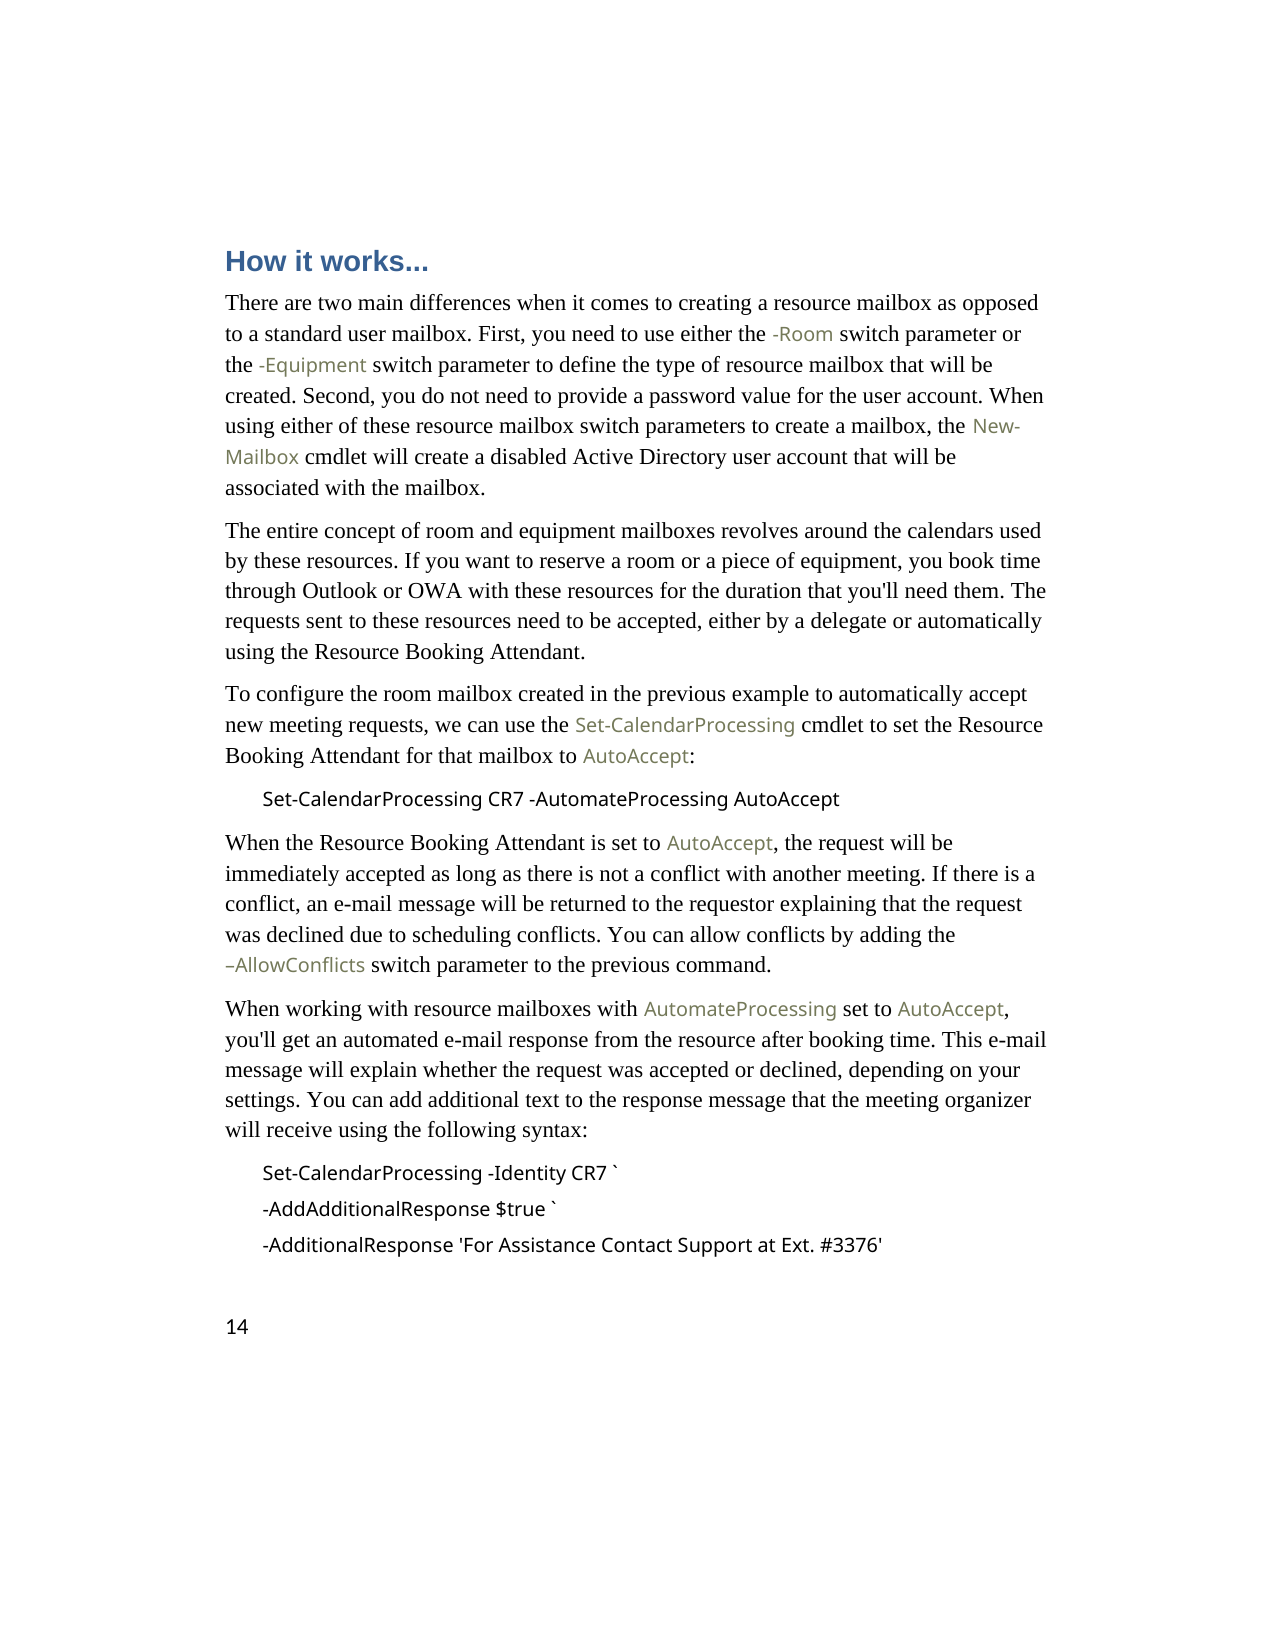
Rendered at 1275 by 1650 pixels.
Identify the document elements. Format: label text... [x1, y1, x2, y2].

text -AdditionalResponse 'For Assistance Contact Support at Ext. #3376' [262, 1231, 1050, 1258]
subtitle How it works... [225, 244, 1050, 278]
text -AddAdditionalResponse $true ` [262, 1195, 1050, 1222]
text Set-CalendarProcessing -Identity CR7 ` [262, 1159, 1050, 1186]
text When the Resource Booking Attendant is set to AutoAccept, the request will be immediately accepted as long as there is not a conflict with another meeting. If there is a conflict, an e-mail message will be returned to the requestor explaining that the request was declined due to scheduling conflicts. You can allow conflicts by adding the –AllowConflicts switch parameter to the previous command. [225, 829, 1050, 978]
text The entire concept of room and equipment mailboxes revolves around the calendars used by these resources. If you want to reserve a room or a piece of equipment, you book time through Outlook or OWA with these resources for the duration that you'll need them. The requests sent to these resources need to be accepted, either by a delegate or automatically using the Resource Booking Attendant. [225, 517, 1050, 664]
text When working with resource mailboxes with AutomateProcessing set to AutoAccept, you'll get an automated e-mail response from the resource after booking time. This e-mail message will explain whether the request was accepted or declined, depending on your settings. You can add additional text to the response message that the meeting organizer will receive using the following syntax: [225, 995, 1050, 1143]
text Set-CalendarProcessing CR7 -AutomateProcessing AutoAccept [262, 786, 1050, 813]
text There are two main differences when it comes to creating a resource mailbox as opposed to a standard user mailbox. First, you need to use either the -Room switch parameter or the -Equipment switch parameter to define the type of resource mailbox that will be created. Second, you do not need to provide a password value for the user account. When using either of these resource mailbox switch parameters to create a mailbox, the New-Mailbox cmdlet will create a disabled Active Directory user account that will be associated with the mailbox. [225, 289, 1050, 501]
text To configure the room mailbox created in the previous example to automatically accept new meeting requests, we can use the Set-CalendarProcessing cmdlet to set the Resource Booking Attendant for that mailbox to AutoAccept: [225, 681, 1050, 769]
